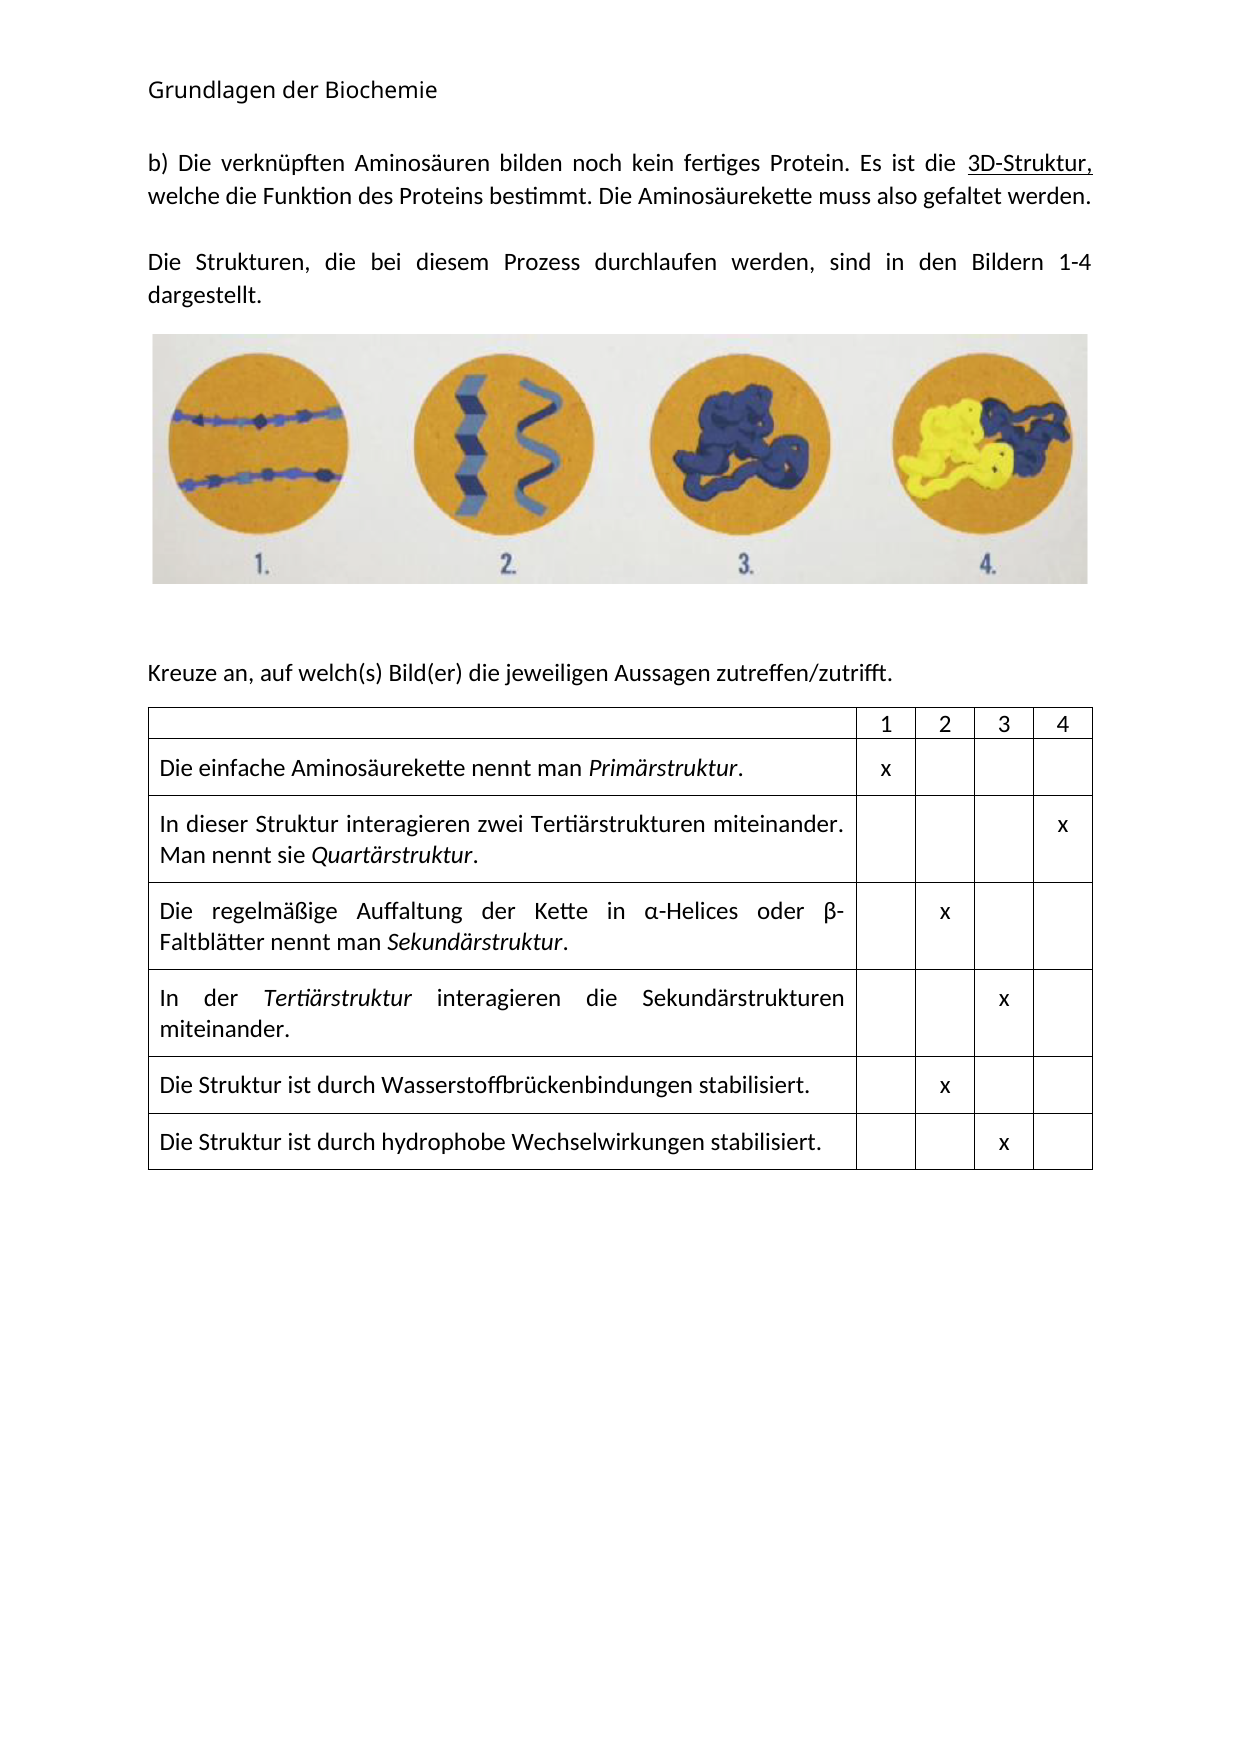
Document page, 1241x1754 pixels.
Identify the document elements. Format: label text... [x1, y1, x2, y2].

table_cell [975, 1057, 1033, 1113]
table_cell Die Struktur ist durch hydrophobe Wechselwirkungen stabilisiert. [149, 1114, 856, 1169]
table_cell [1034, 883, 1092, 969]
table_cell x [916, 1057, 974, 1113]
table_cell [1034, 1057, 1092, 1113]
table_cell [1034, 739, 1092, 795]
table_header 4 [1034, 708, 1092, 738]
table_cell In der Tertiärstruktur interagieren die Sekundärstrukturen miteinander. [149, 970, 856, 1056]
table_cell x [857, 739, 915, 795]
table_header [149, 708, 856, 738]
table_cell [916, 796, 974, 882]
table_cell [857, 1057, 915, 1113]
text b) Die verknüpften Aminosäuren bilden noch kein fertiges Protein. Es ist die 3D-Struktur, welche die Funktion des Proteins bestimmt. Die Aminosäurekette muss also gefaltet werden. Die Strukturen, die bei diesem Prozess durchlaufen werden, sind in den Bildern 1-4 dargestellt. [148, 148, 1093, 310]
table_header 1 [857, 708, 915, 738]
table_cell [857, 883, 915, 969]
table_cell [975, 796, 1033, 882]
table_cell [975, 883, 1033, 969]
table_cell [857, 796, 915, 882]
table_header 3 [975, 708, 1033, 738]
table_cell Die regelmäßige Auffaltung der Kette in α-Helices oder β-Faltblätter nennt man Sekundärstruktur. [149, 883, 856, 969]
table_cell x [916, 883, 974, 969]
table_cell x [975, 970, 1033, 1056]
table_header 2 [916, 708, 974, 738]
table_cell [857, 970, 915, 1056]
table_cell [916, 739, 974, 795]
table_cell [1034, 970, 1092, 1056]
table_cell [1034, 1114, 1092, 1169]
table_cell [916, 1114, 974, 1169]
picture [147, 328, 1093, 589]
table_cell Die einfache Aminosäurekette nennt man Primärstruktur. [149, 739, 856, 795]
table_cell x [1034, 796, 1092, 882]
table_cell In dieser Struktur interagieren zwei Tertiärstrukturen miteinander. Man nennt sie Quartärstruktur. [149, 796, 856, 882]
table_cell [857, 1114, 915, 1169]
table_cell x [975, 1114, 1033, 1169]
table_cell [975, 739, 1033, 795]
table_cell [916, 970, 974, 1056]
text Kreuze an, auf welch(s) Bild(er) die jeweiligen Aussagen zutreffen/zutrifft. [148, 657, 1093, 688]
table_cell Die Struktur ist durch Wasserstoffbrückenbindungen stabilisiert. [149, 1057, 856, 1113]
